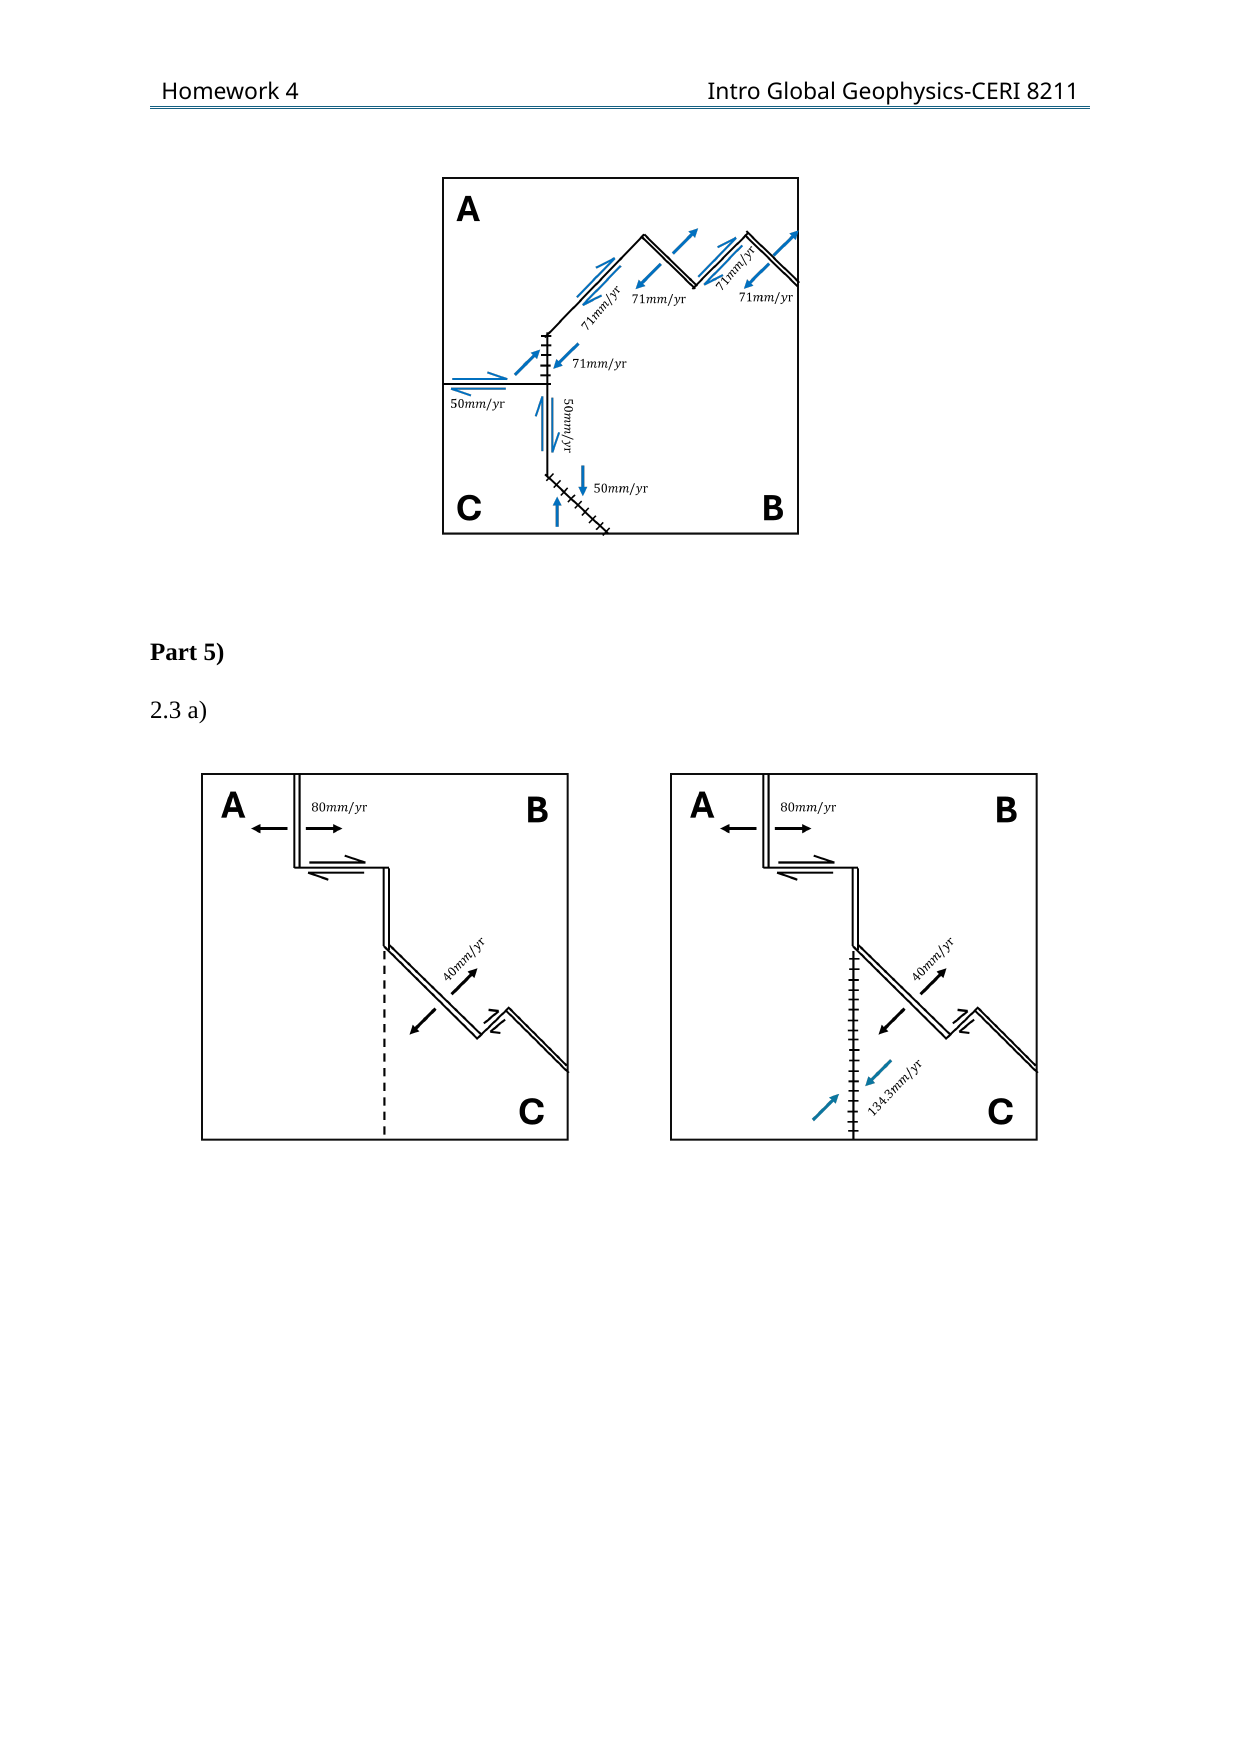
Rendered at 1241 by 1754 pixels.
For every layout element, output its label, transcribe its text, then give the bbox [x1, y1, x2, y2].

table_header [150, 745, 619, 1159]
picture [666, 770, 1042, 1159]
table_header [620, 745, 1089, 1159]
table_cell [150, 150, 1089, 553]
picture [432, 175, 808, 554]
picture [197, 770, 573, 1159]
text 2.3 a) [150, 695, 1090, 724]
text Part 5) [150, 637, 1090, 665]
